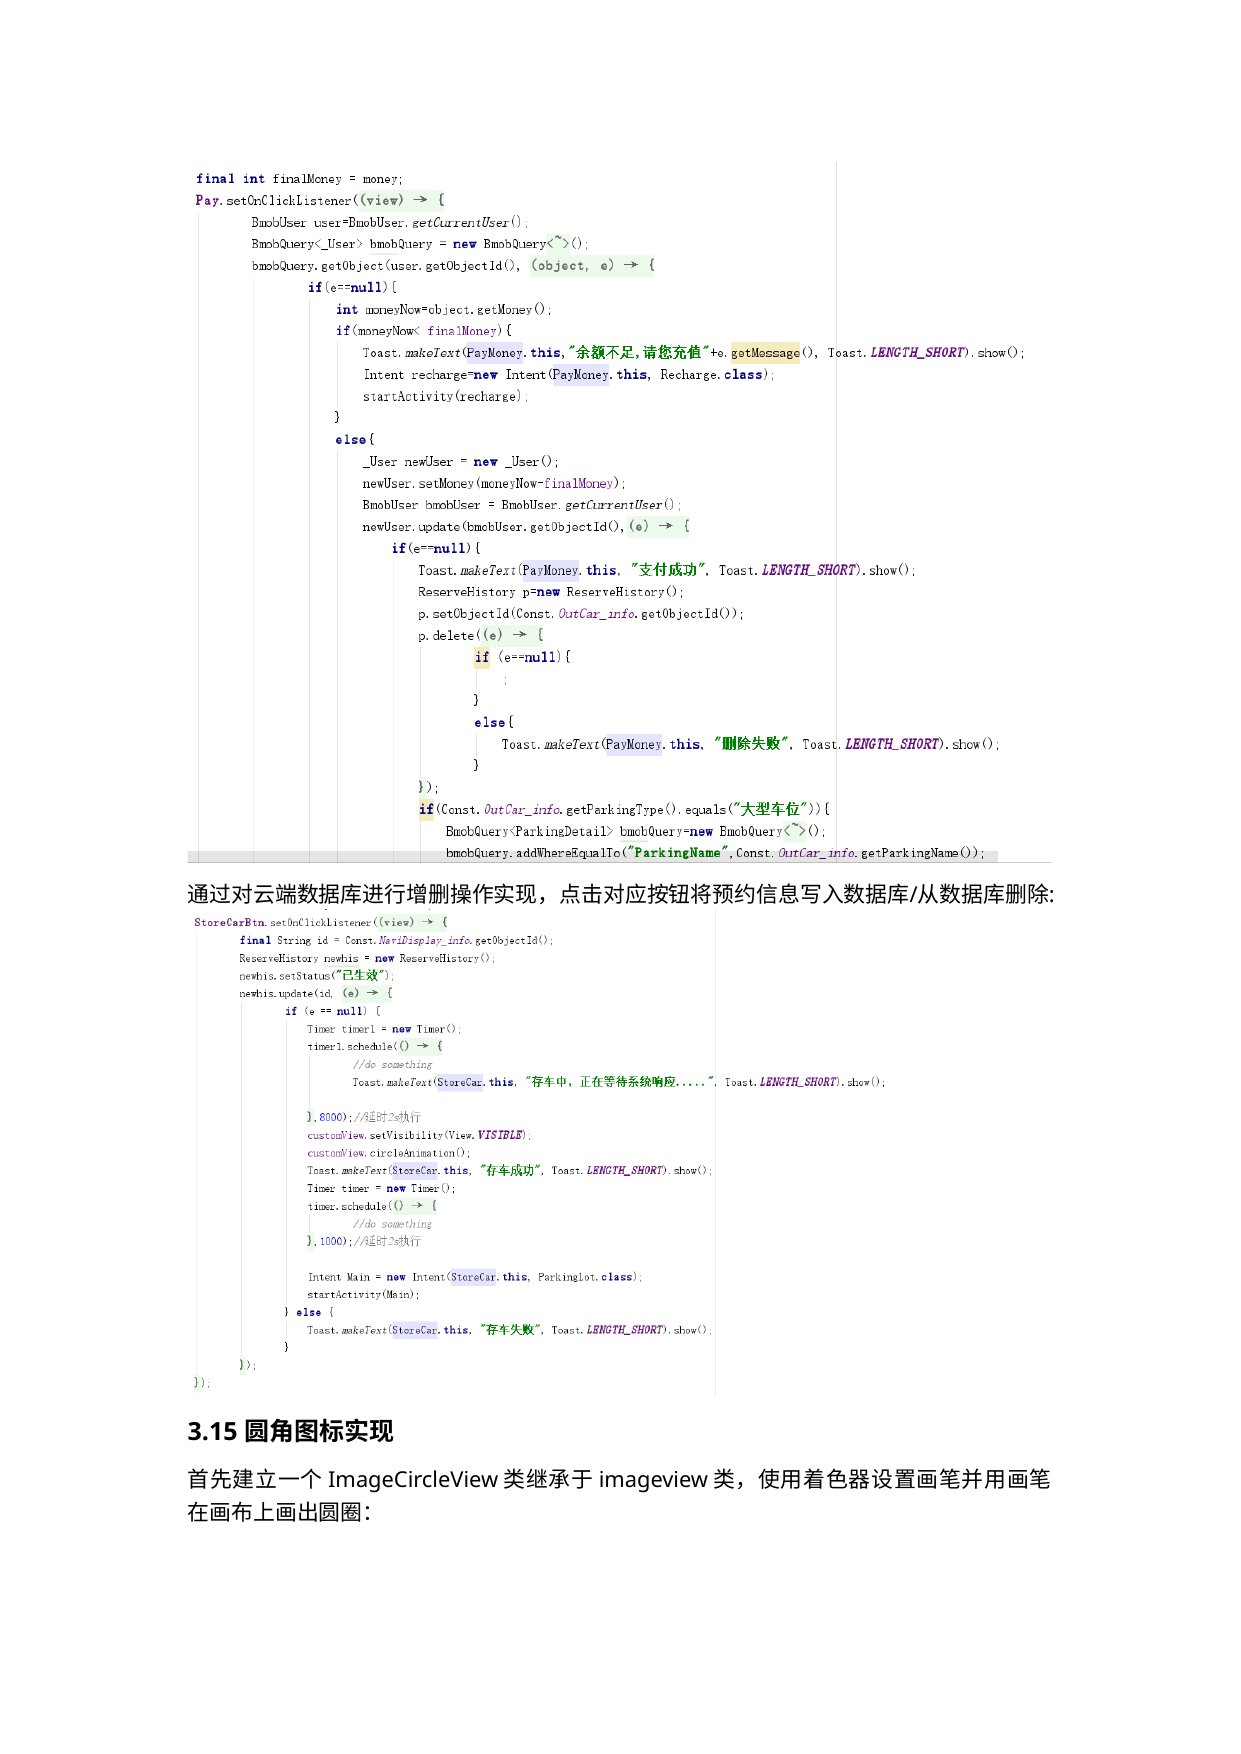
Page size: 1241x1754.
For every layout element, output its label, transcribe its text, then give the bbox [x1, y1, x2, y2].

picture [187, 162, 1052, 863]
text 首先建立一个ImageCircleView类继承于imageview类，使用着色器设置画笔并用画笔在画布上画出圆圈： [187, 1462, 1053, 1527]
text 通过对云端数据库进行增删操作实现，点击对应按钮将预约信息写入数据库/从数据库删除: [187, 877, 1053, 909]
picture [187, 909, 894, 1397]
text 3.15 圆角图标实现 [187, 1397, 1053, 1462]
